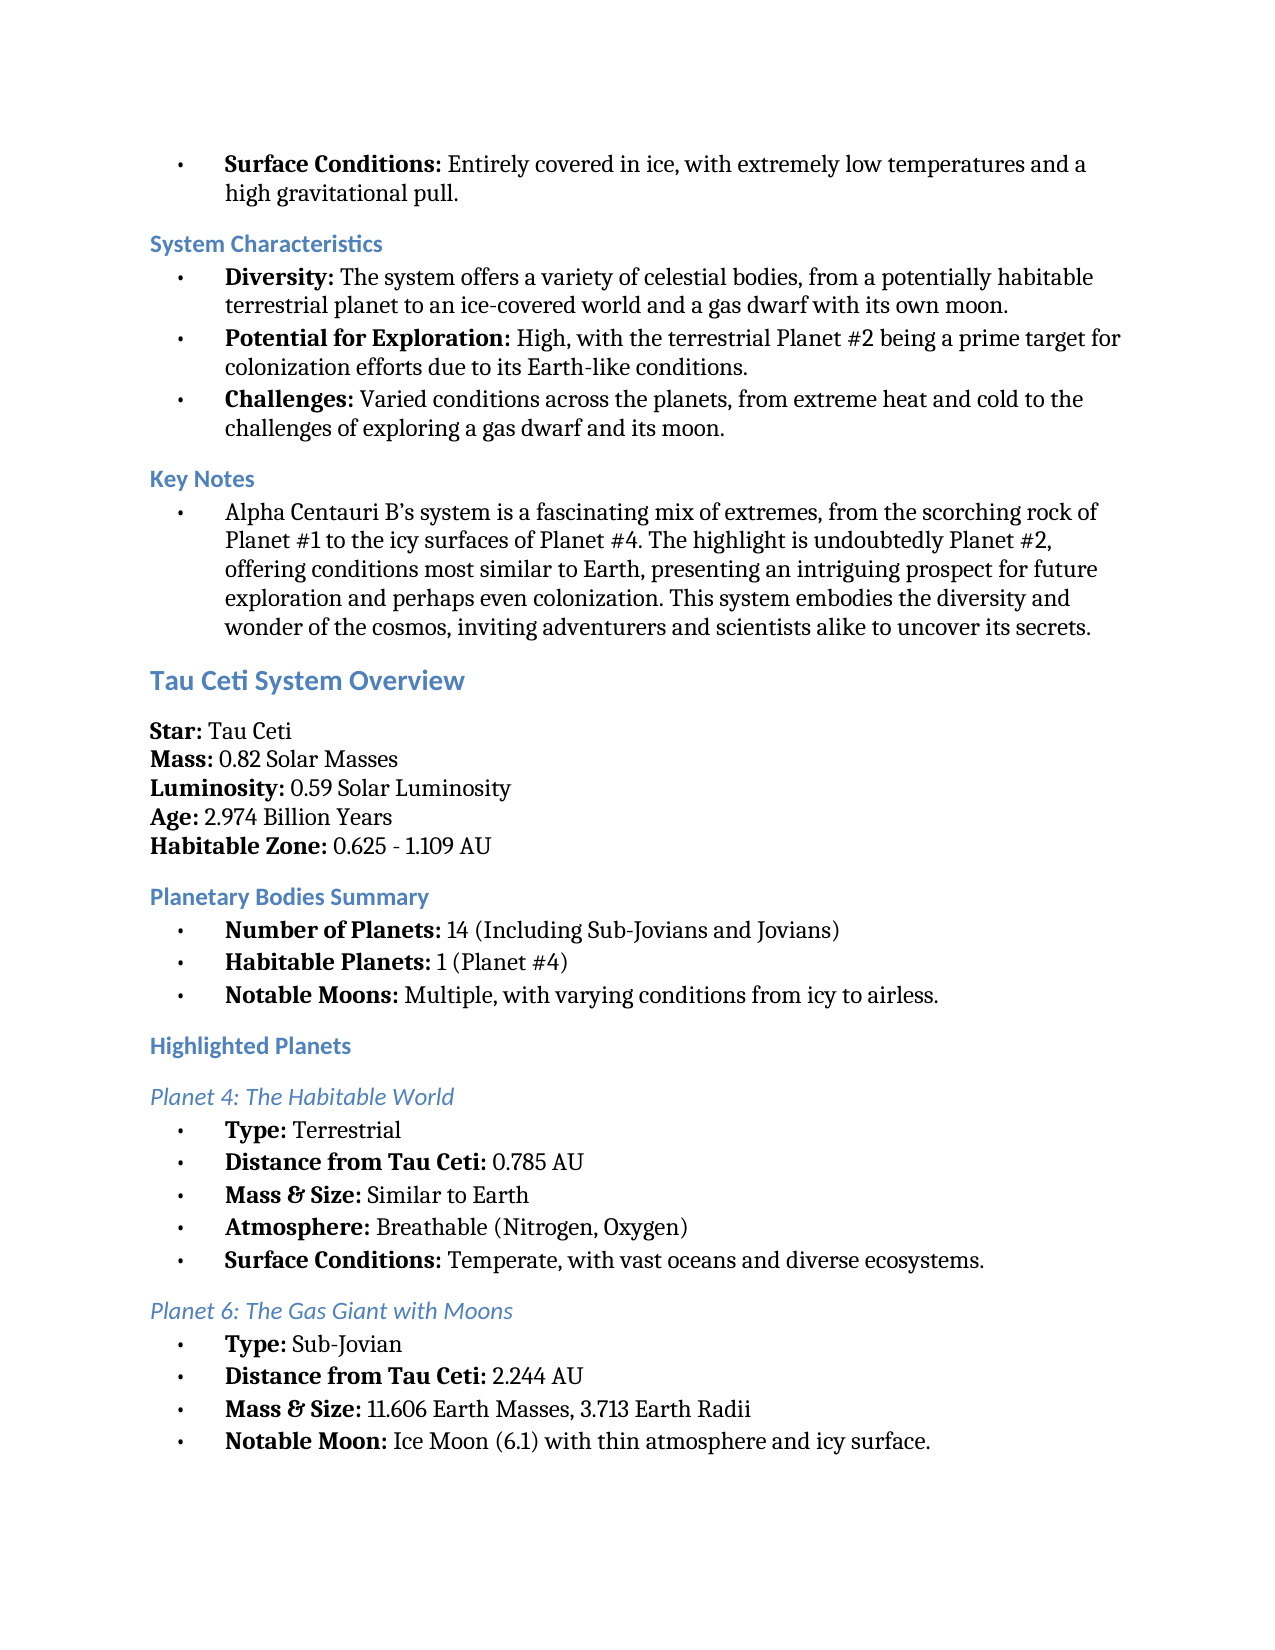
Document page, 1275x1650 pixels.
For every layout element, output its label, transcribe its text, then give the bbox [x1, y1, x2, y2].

list Habitable Planets: 1 (Planet #4) [175, 948, 1125, 977]
list Type: Sub-Jovian [175, 1329, 1125, 1358]
subtitle Planetary Bodies Summary [150, 881, 1125, 912]
list Notable Moons: Multiple, with varying conditions from icy to airless. [175, 981, 1125, 1009]
subtitle Planet 4: The Habitable World [150, 1081, 1125, 1112]
text Star: Tau Ceti Mass: 0.82 Solar Masses Luminosity: 0.59 Solar Luminosity Age: 2.974 Billion Years Habitable Zone: 0.625 - 1.109 AU [150, 717, 1125, 860]
list Surface Conditions: Temperate, with vast oceans and diverse ecosystems. [175, 1246, 1125, 1274]
list Type: Terrestrial [175, 1116, 1125, 1144]
list Number of Planets: 14 (Including Sub-Jovians and Jovians) [175, 916, 1125, 944]
list Atmosphere: Breathable (Nitrogen, Oxygen) [175, 1213, 1125, 1242]
subtitle Tau Ceti System Overview [150, 662, 1125, 698]
list Potential for Exploration: High, with the terrestrial Planet #2 being a prime target for colonization efforts due to its Earth-like conditions. [175, 324, 1125, 381]
subtitle Planet 6: The Gas Giant with Moons [150, 1295, 1125, 1326]
list Alpha Centauri B’s system is a fascinating mix of extremes, from the scorching rock of Planet #1 to the icy surfaces of Planet #4. The highlight is undoubtedly Planet #2, offering conditions most similar to Earth, presenting an intriguing prospect for future exploration and perhaps even colonization. This system embodies the diversity and wonder of the cosmos, inviting adventurers and scientists alike to uncover its secrets. [175, 498, 1125, 641]
list Notable Moon: Ice Moon (6.1) with thin atmosphere and icy surface. [175, 1427, 1125, 1456]
list Mass & Size: 11.606 Earth Masses, 3.713 Earth Radii [175, 1394, 1125, 1423]
list Diversity: The system offers a variety of celestial bodies, from a potentially habitable terrestrial planet to an ice-covered world and a gas dwarf with its own moon. [175, 263, 1125, 320]
list Distance from Tau Ceti: 2.244 AU [175, 1362, 1125, 1391]
list Distance from Tau Ceti: 0.785 AU [175, 1148, 1125, 1177]
list Surface Conditions: Entirely covered in ice, with extremely low temperatures and a high gravitational pull. [175, 150, 1125, 207]
subtitle System Characteristics [150, 228, 1125, 259]
subtitle Key Notes [150, 463, 1125, 494]
list Mass & Size: Similar to Earth [175, 1181, 1125, 1209]
list Challenges: Varied conditions across the planets, from extreme heat and cold to the challenges of exploring a gas dwarf and its moon. [175, 385, 1125, 443]
subtitle Highlighted Planets [150, 1030, 1125, 1061]
